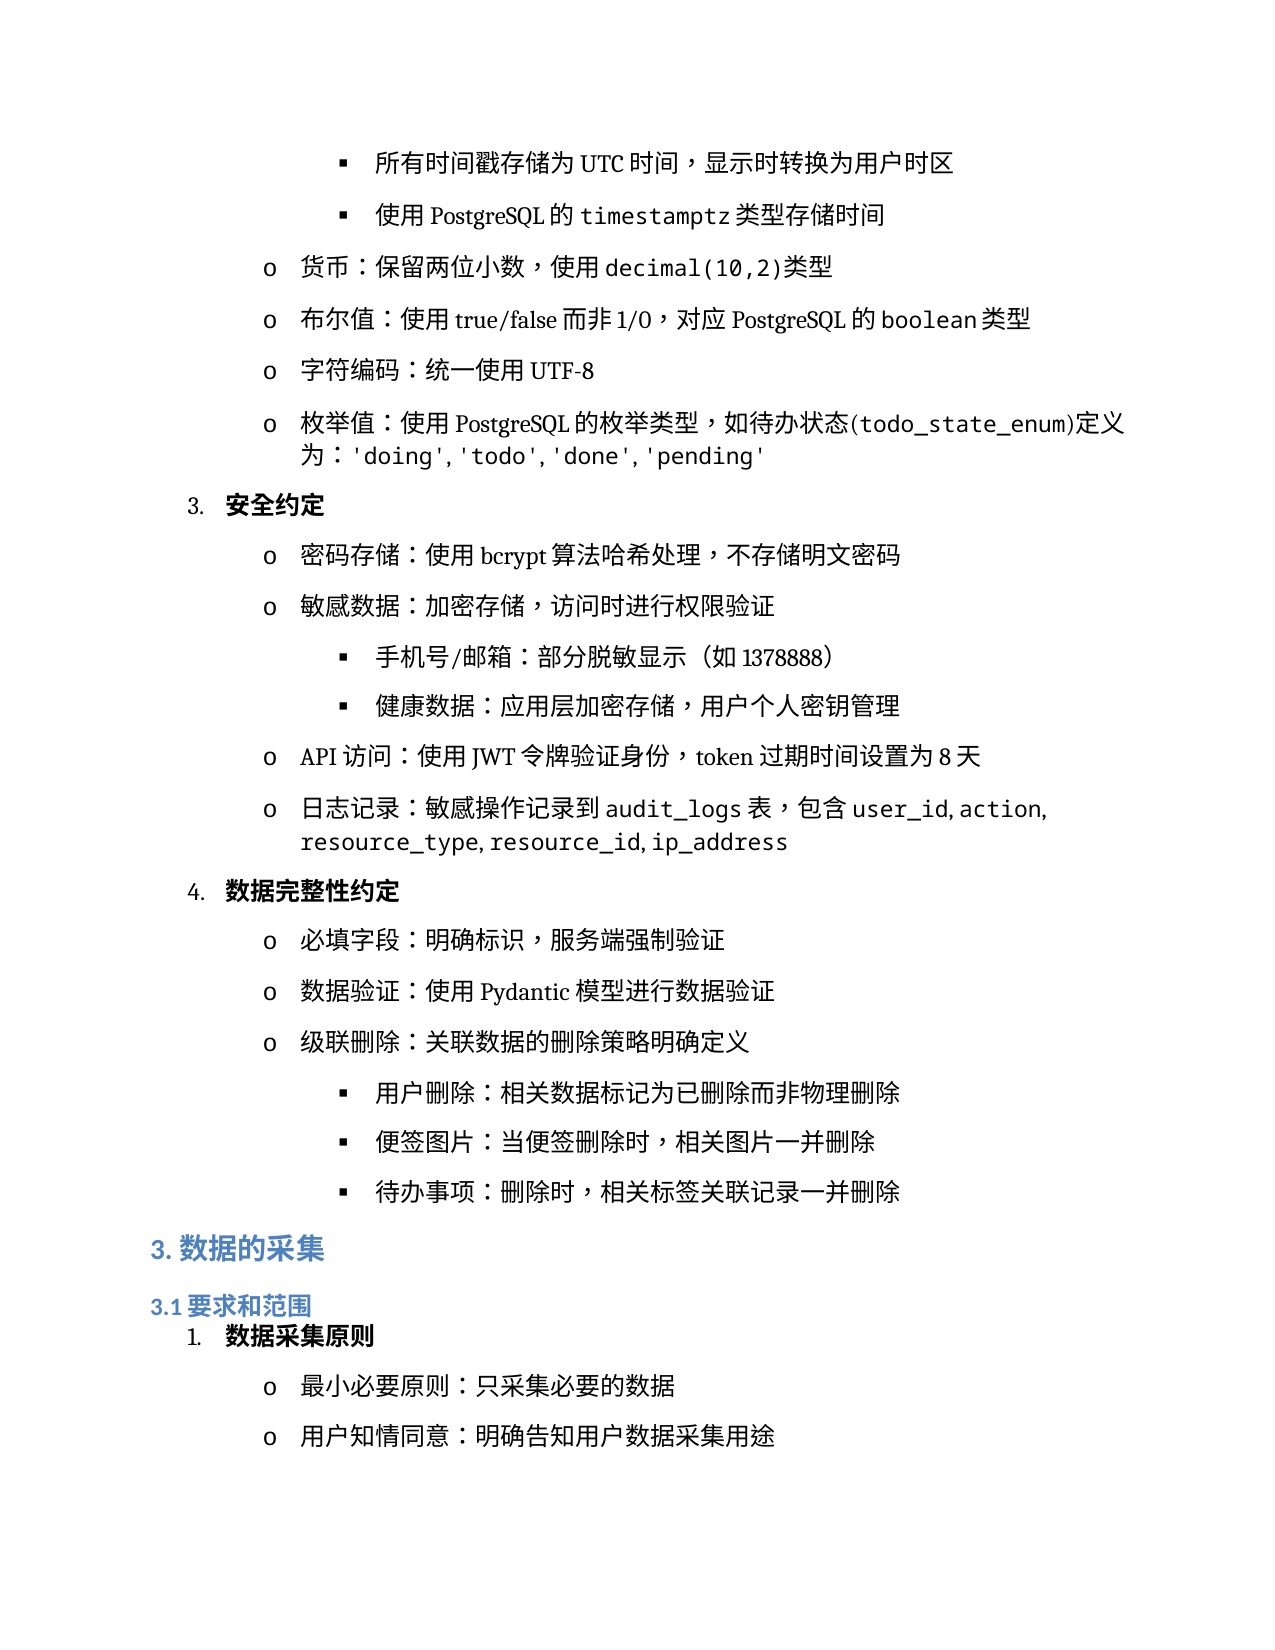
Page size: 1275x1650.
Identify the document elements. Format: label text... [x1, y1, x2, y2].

list 密码存储：使用bcrypt算法哈希处理，不存储明文密码 [262, 542, 1125, 572]
list 用户知情同意：明确告知用户数据采集用途 [262, 1423, 1125, 1453]
list 使用PostgreSQL的timestamptz类型存储时间 [337, 199, 1125, 231]
list 便签图片：当便签删除时，相关图片一并删除 [337, 1129, 1125, 1158]
subtitle 3. 数据的采集 [150, 1228, 1125, 1268]
list 用户删除：相关数据标记为已删除而非物理删除 [337, 1079, 1125, 1108]
list 手机号/邮箱：部分脱敏显示（如1378888） [337, 643, 1125, 672]
list 日志记录：敏感操作记录到audit_logs表，包含user_id, action, resource_type, resource_id, ip_address [262, 793, 1125, 857]
list 字符编码：统一使用UTF-8 [262, 357, 1125, 387]
list 数据采集原则 [187, 1323, 1125, 1352]
list 布尔值：使用true/false而非1/0，对应PostgreSQL的boolean类型 [262, 304, 1125, 336]
list 最小必要原则：只采集必要的数据 [262, 1372, 1125, 1402]
list 必填字段：明确标识，服务端强制验证 [262, 927, 1125, 957]
list 数据完整性约定 [187, 877, 1125, 906]
list 敏感数据：加密存储，访问时进行权限验证 [262, 593, 1125, 623]
list 健康数据：应用层加密存储，用户个人密钥管理 [337, 693, 1125, 722]
list 待办事项：删除时，相关标签关联记录一并删除 [337, 1179, 1125, 1207]
subtitle 3.1 要求和范围 [150, 1289, 1125, 1323]
list 枚举值：使用PostgreSQL的枚举类型，如待办状态(todo_state_enum)定义为：'doing', 'todo', 'done', 'pending' [262, 408, 1125, 471]
list API访问：使用JWT令牌验证身份，token过期时间设置为8天 [262, 743, 1125, 773]
list 级联删除：关联数据的删除策略明确定义 [262, 1029, 1125, 1059]
list 所有时间戳存储为UTC时间，显示时转换为用户时区 [337, 150, 1125, 179]
list 货币：保留两位小数，使用decimal(10,2)类型 [262, 252, 1125, 284]
list 数据验证：使用Pydantic模型进行数据验证 [262, 978, 1125, 1008]
list 安全约定 [187, 492, 1125, 521]
